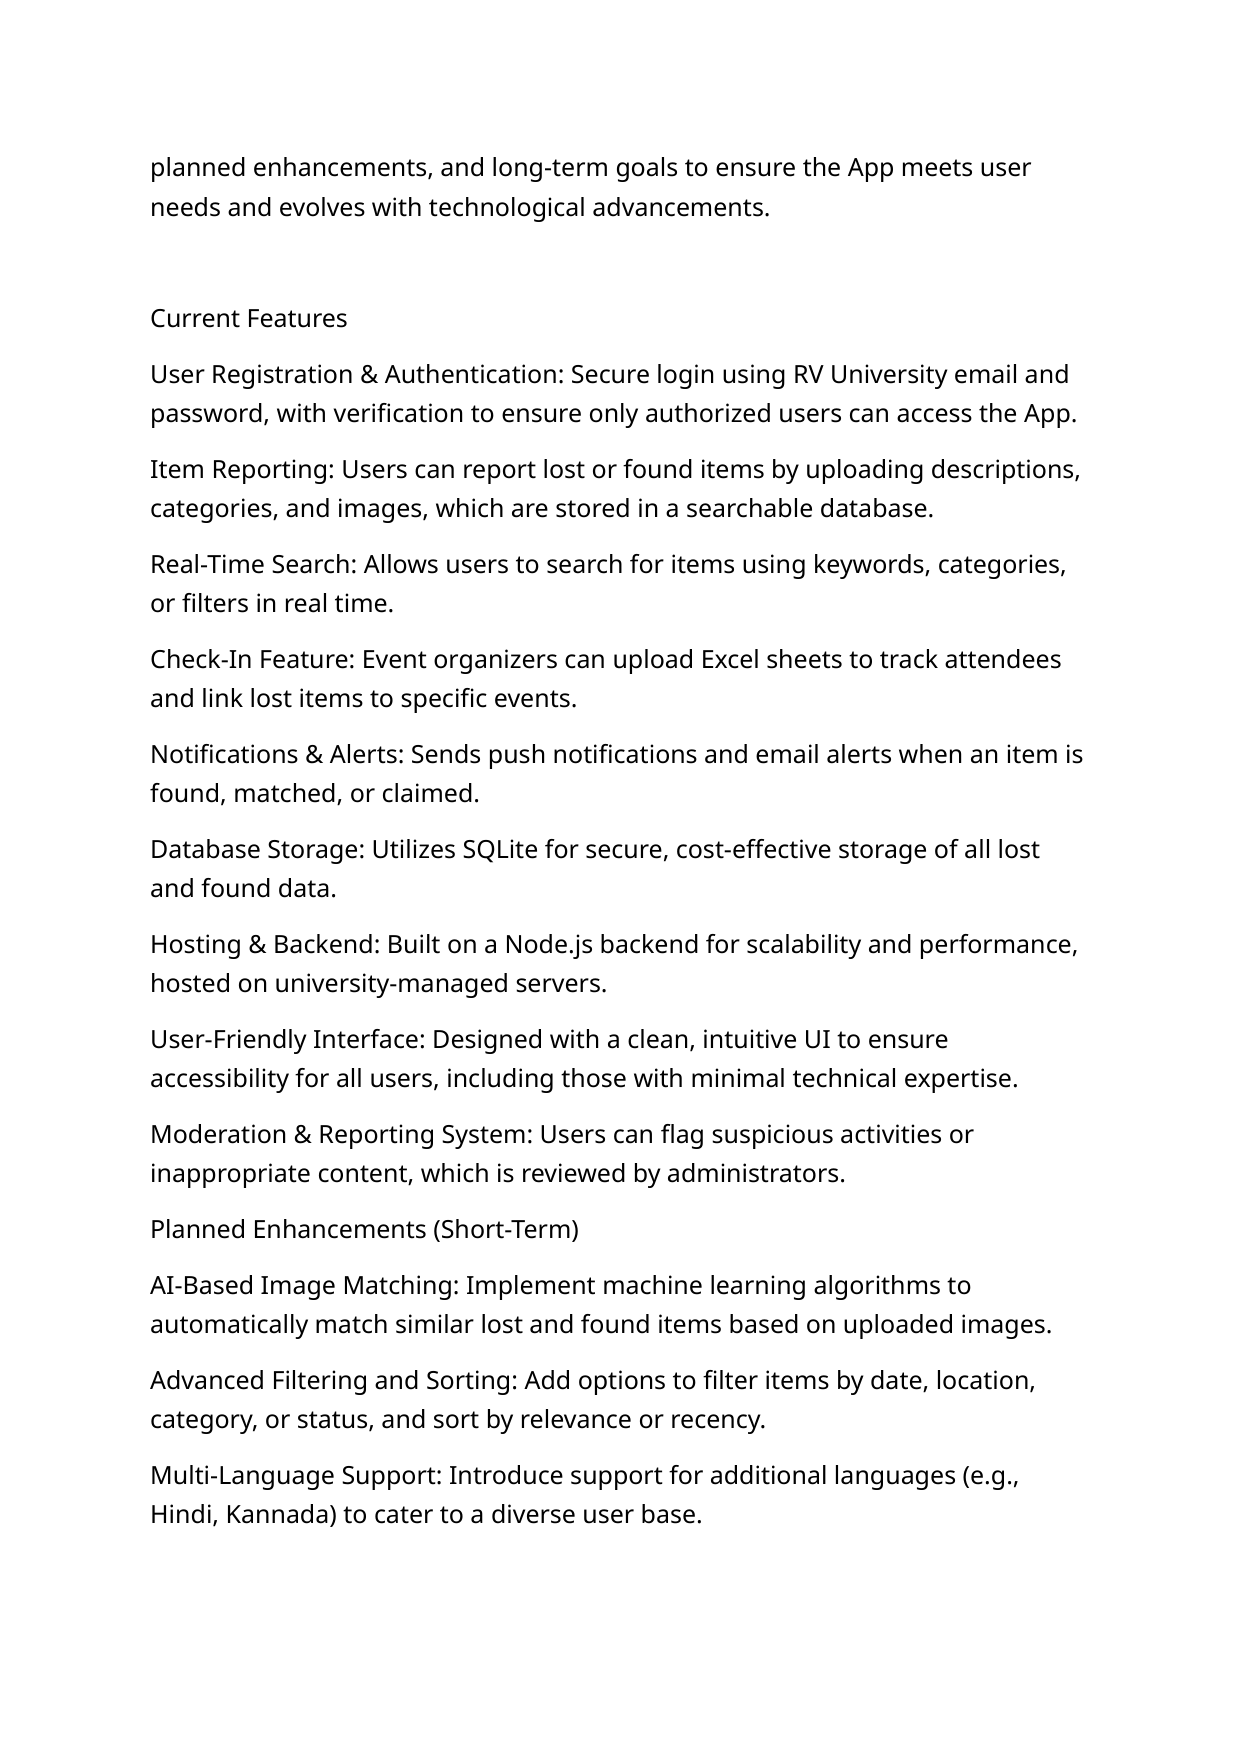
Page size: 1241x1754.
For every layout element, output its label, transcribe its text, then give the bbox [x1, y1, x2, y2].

text Hosting & Backend: Built on a Node.js backend for scalability and performance, hosted on university-managed servers. [150, 927, 1090, 1000]
text Moderation & Reporting System: Users can flag suspicious activities or inappropriate content, which is reviewed by administrators. [150, 1117, 1090, 1190]
text Multi-Language Support: Introduce support for additional languages (e.g., Hindi, Kannada) to cater to a diverse user base. [150, 1457, 1090, 1531]
text Notifications & Alerts: Sends push notifications and email alerts when an item is found, matched, or claimed. [150, 737, 1090, 810]
text Real-Time Search: Allows users to search for items using keywords, categories, or filters in real time. [150, 547, 1090, 620]
text Planned Enhancements (Short-Term) [150, 1212, 1090, 1246]
text User-Friendly Interface: Designed with a clean, intuitive UI to ensure accessibility for all users, including those with minimal technical expertise. [150, 1022, 1090, 1095]
text Advanced Filtering and Sorting: Add options to filter items by date, location, category, or status, and sort by relevance or recency. [150, 1362, 1090, 1436]
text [150, 150, 1090, 223]
text Current Features [150, 301, 1090, 335]
text AI-Based Image Matching: Implement machine learning algorithms to automatically match similar lost and found items based on uploaded images. [150, 1267, 1090, 1341]
text Item Reporting: Users can report lost or found items by uploading descriptions, categories, and images, which are stored in a searchable database. [150, 452, 1090, 525]
text Check-In Feature: Event organizers can upload Excel sheets to track attendees and link lost items to specific events. [150, 642, 1090, 715]
text Database Storage: Utilizes SQLite for secure, cost-effective storage of all lost and found data. [150, 832, 1090, 905]
text User Registration & Authentication: Secure login using RV University email and password, with verification to ensure only authorized users can access the App. [150, 357, 1090, 430]
